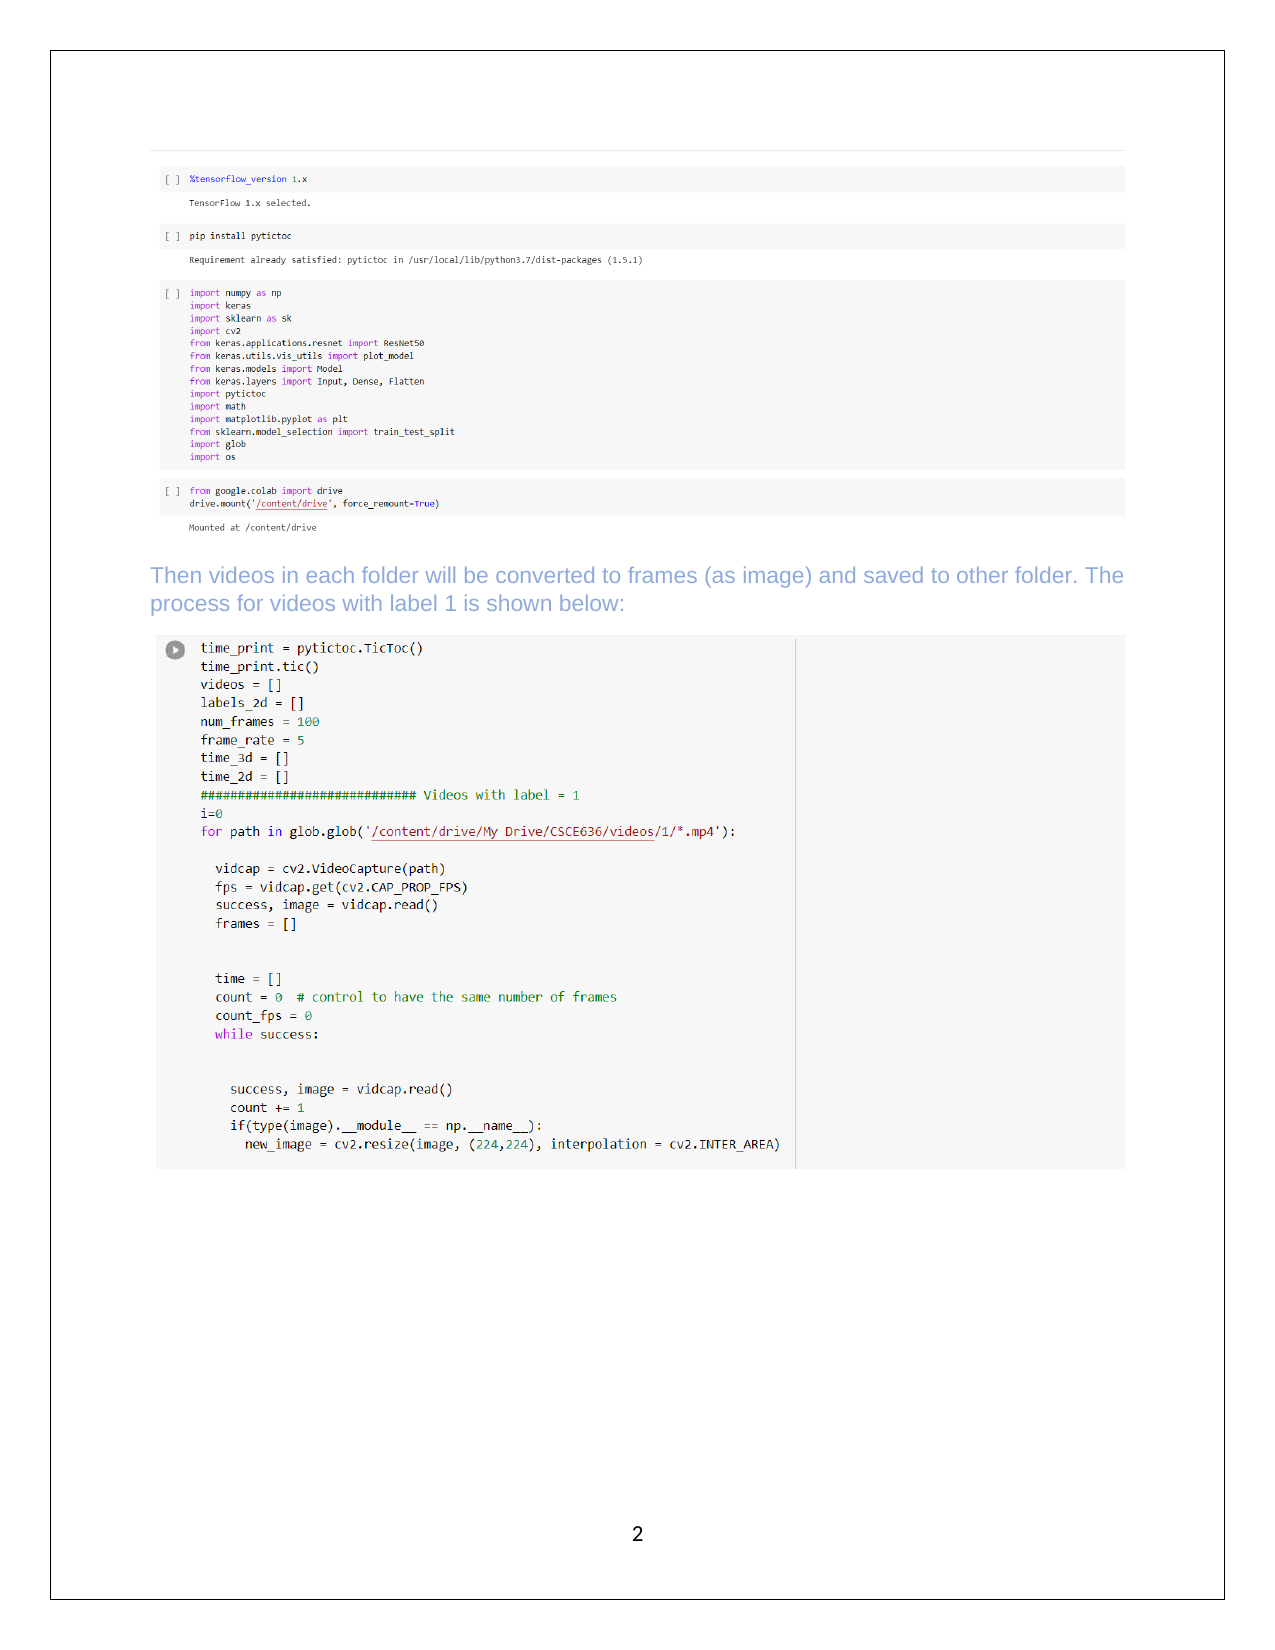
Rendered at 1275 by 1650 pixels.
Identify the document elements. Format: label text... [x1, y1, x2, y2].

picture [150, 150, 1125, 543]
text Then videos in each folder will be converted to frames (as image) and saved to other folder. The process for videos with label 1 is shown below: [150, 562, 1125, 616]
picture [150, 635, 1125, 1169]
